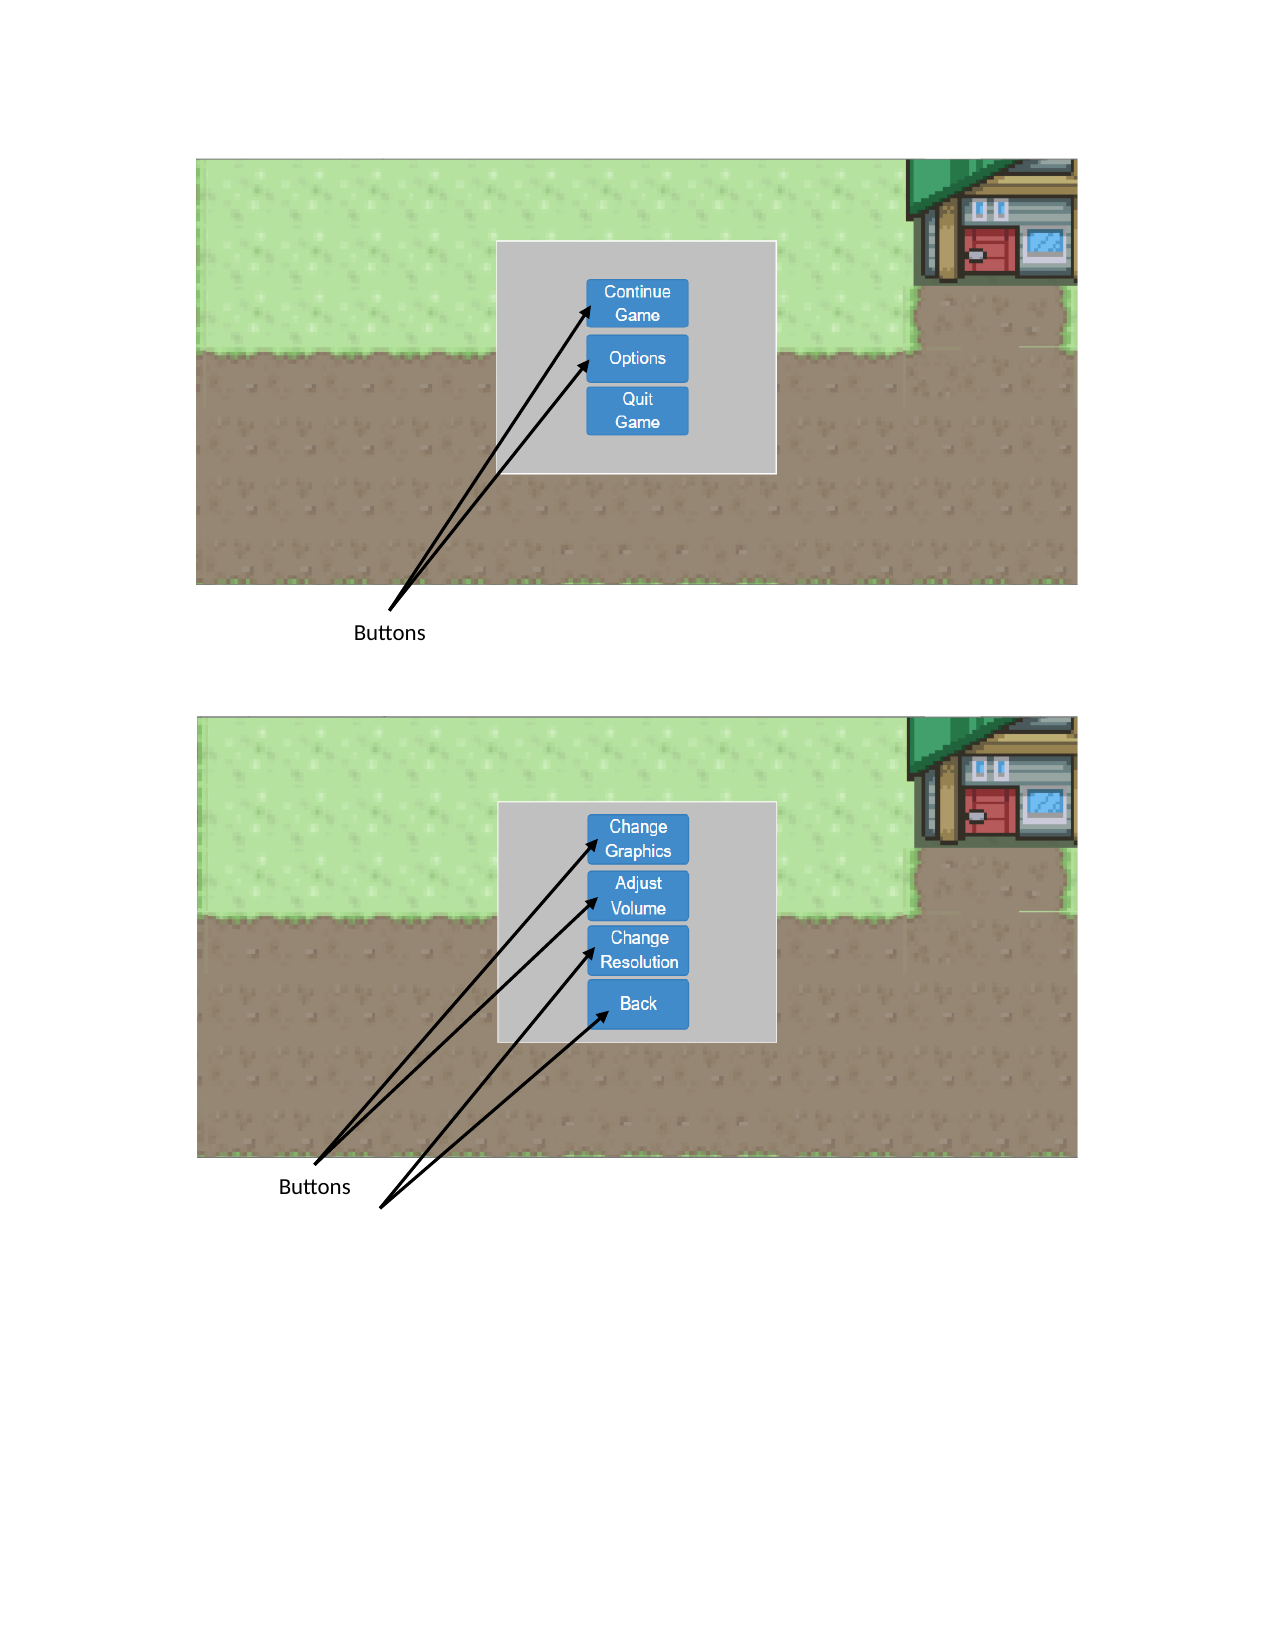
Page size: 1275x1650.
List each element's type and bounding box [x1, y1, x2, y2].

picture [190, 150, 1085, 594]
picture [190, 707, 1085, 1170]
